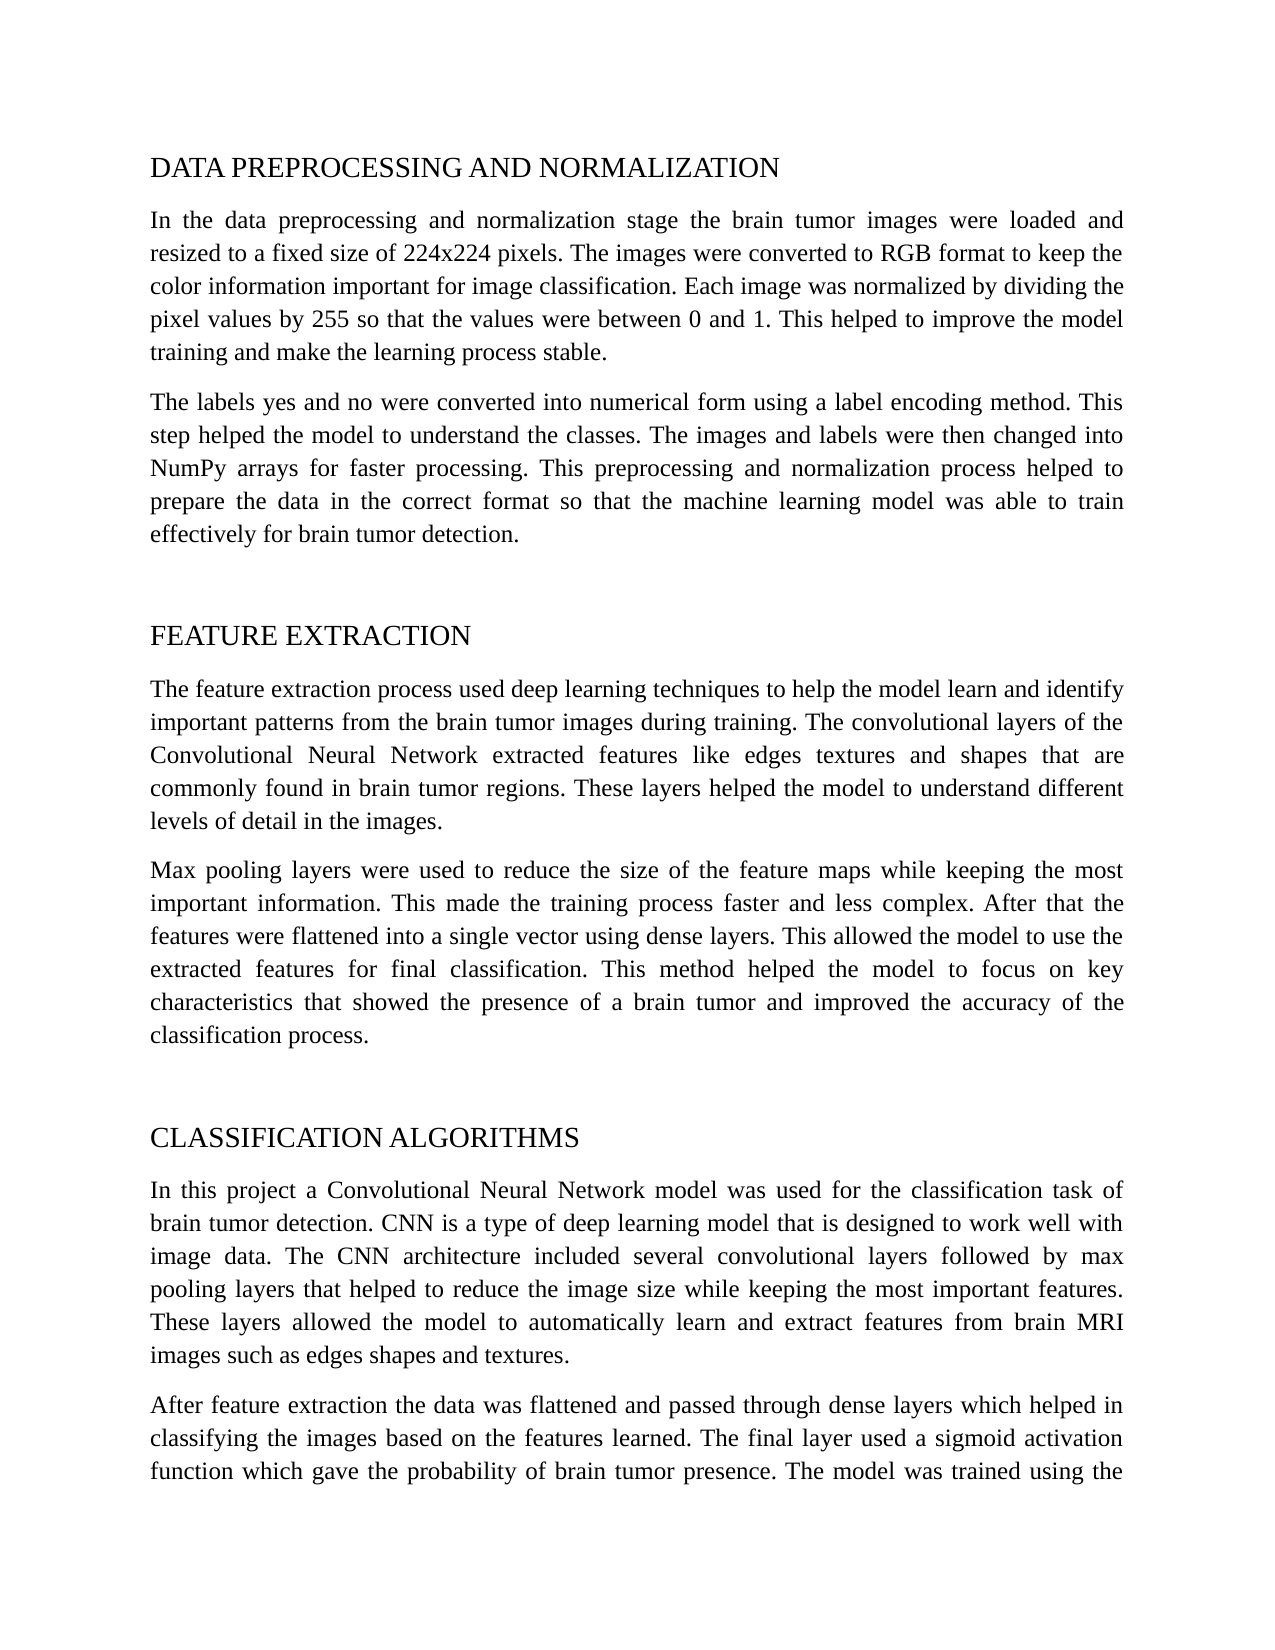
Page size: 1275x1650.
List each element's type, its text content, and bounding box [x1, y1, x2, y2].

text CLASSIFICATION ALGORITHMS [150, 1120, 1125, 1153]
text In the data preprocessing and normalization stage the brain tumor images were loaded and resized to a fixed size of 224x224 pixels. The images were converted to RGB format to keep the color information important for image classification. Each image was normalized by dividing the pixel values by 255 so that the values were between 0 and 1. This helped to improve the model training and make the learning process stable. [150, 205, 1125, 366]
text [150, 1390, 1125, 1485]
text In this project a Convolutional Neural Network model was used for the classification task of brain tumor detection. CNN is a type of deep learning model that is designed to work well with image data. The CNN architecture included several convolutional layers followed by max pooling layers that helped to reduce the image size while keeping the most important features. These layers allowed the model to automatically learn and extract features from brain MRI images such as edges shapes and textures. [150, 1175, 1125, 1369]
text DATA PREPROCESSING AND NORMALIZATION [150, 150, 1125, 183]
text Max pooling layers were used to reduce the size of the feature maps while keeping the most important information. This made the training process faster and less complex. After that the features were flattened into a single vector using dense layers. This allowed the model to use the extracted features for final classification. This method helped the model to focus on key characteristics that showed the presence of a brain tumor and improved the accuracy of the classification process. [150, 855, 1125, 1049]
text FEATURE EXTRACTION [150, 618, 1125, 652]
text The feature extraction process used deep learning techniques to help the model learn and identify important patterns from the brain tumor images during training. The convolutional layers of the Convolutional Neural Network extracted features like edges textures and shapes that are commonly found in brain tumor regions. These layers helped the model to understand different levels of detail in the images. [150, 674, 1125, 834]
text The labels yes and no were converted into numerical form using a label encoding method. This step helped the model to understand the classes. The images and labels were then changed into NumPy arrays for faster processing. This preprocessing and normalization process helped to prepare the data in the correct format so that the machine learning model was able to train effectively for brain tumor detection. [150, 387, 1125, 548]
